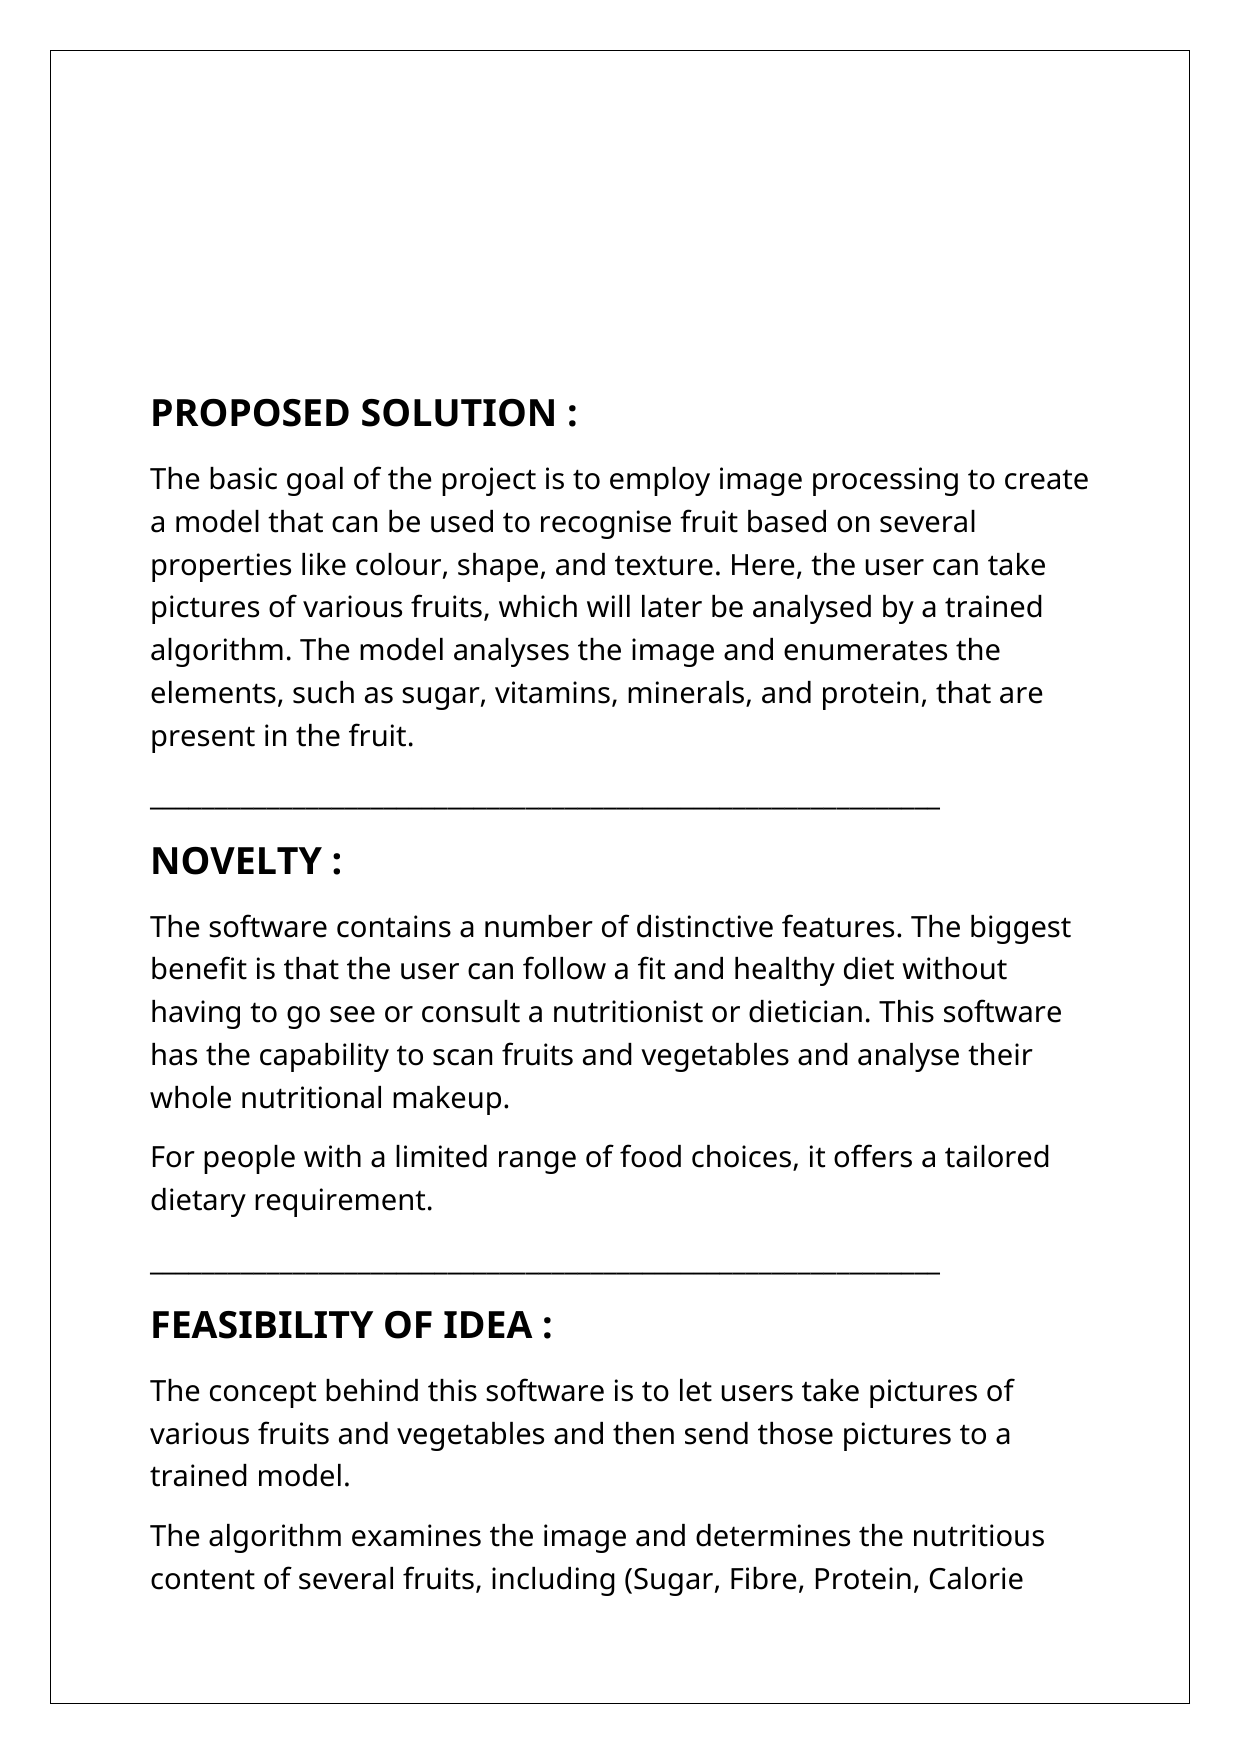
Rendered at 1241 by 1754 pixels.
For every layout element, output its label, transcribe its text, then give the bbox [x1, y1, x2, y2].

text PROPOSED SOLUTION : [150, 386, 1090, 437]
text NOVELTY : [150, 834, 1090, 885]
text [150, 1515, 1090, 1598]
text The software contains a number of distinctive features. The biggest benefit is that the user can follow a fit and healthy diet without having to go see or consult a nutritionist or dietician. This software has the capability to scan fruits and vegetables and analyse their whole nutritional makeup. [150, 906, 1090, 1117]
text _____________________________________________________________ [150, 774, 1090, 814]
text The basic goal of the project is to employ image processing to create a model that can be used to recognise fruit based on several properties like colour, shape, and texture. Here, the user can take pictures of various fruits, which will later be analysed by a trained algorithm. The model analyses the image and enumerates the elements, such as sugar, vitamins, minerals, and protein, that are present in the fruit. [150, 458, 1090, 755]
text For people with a limited range of food choices, it offers a tailored dietary requirement. [150, 1137, 1090, 1219]
text The concept behind this software is to let users take pictures of various fruits and vegetables and then send those pictures to a trained model. [150, 1370, 1090, 1495]
text _____________________________________________________________ [150, 1239, 1090, 1278]
text FEASIBILITY OF IDEA : [150, 1298, 1090, 1349]
